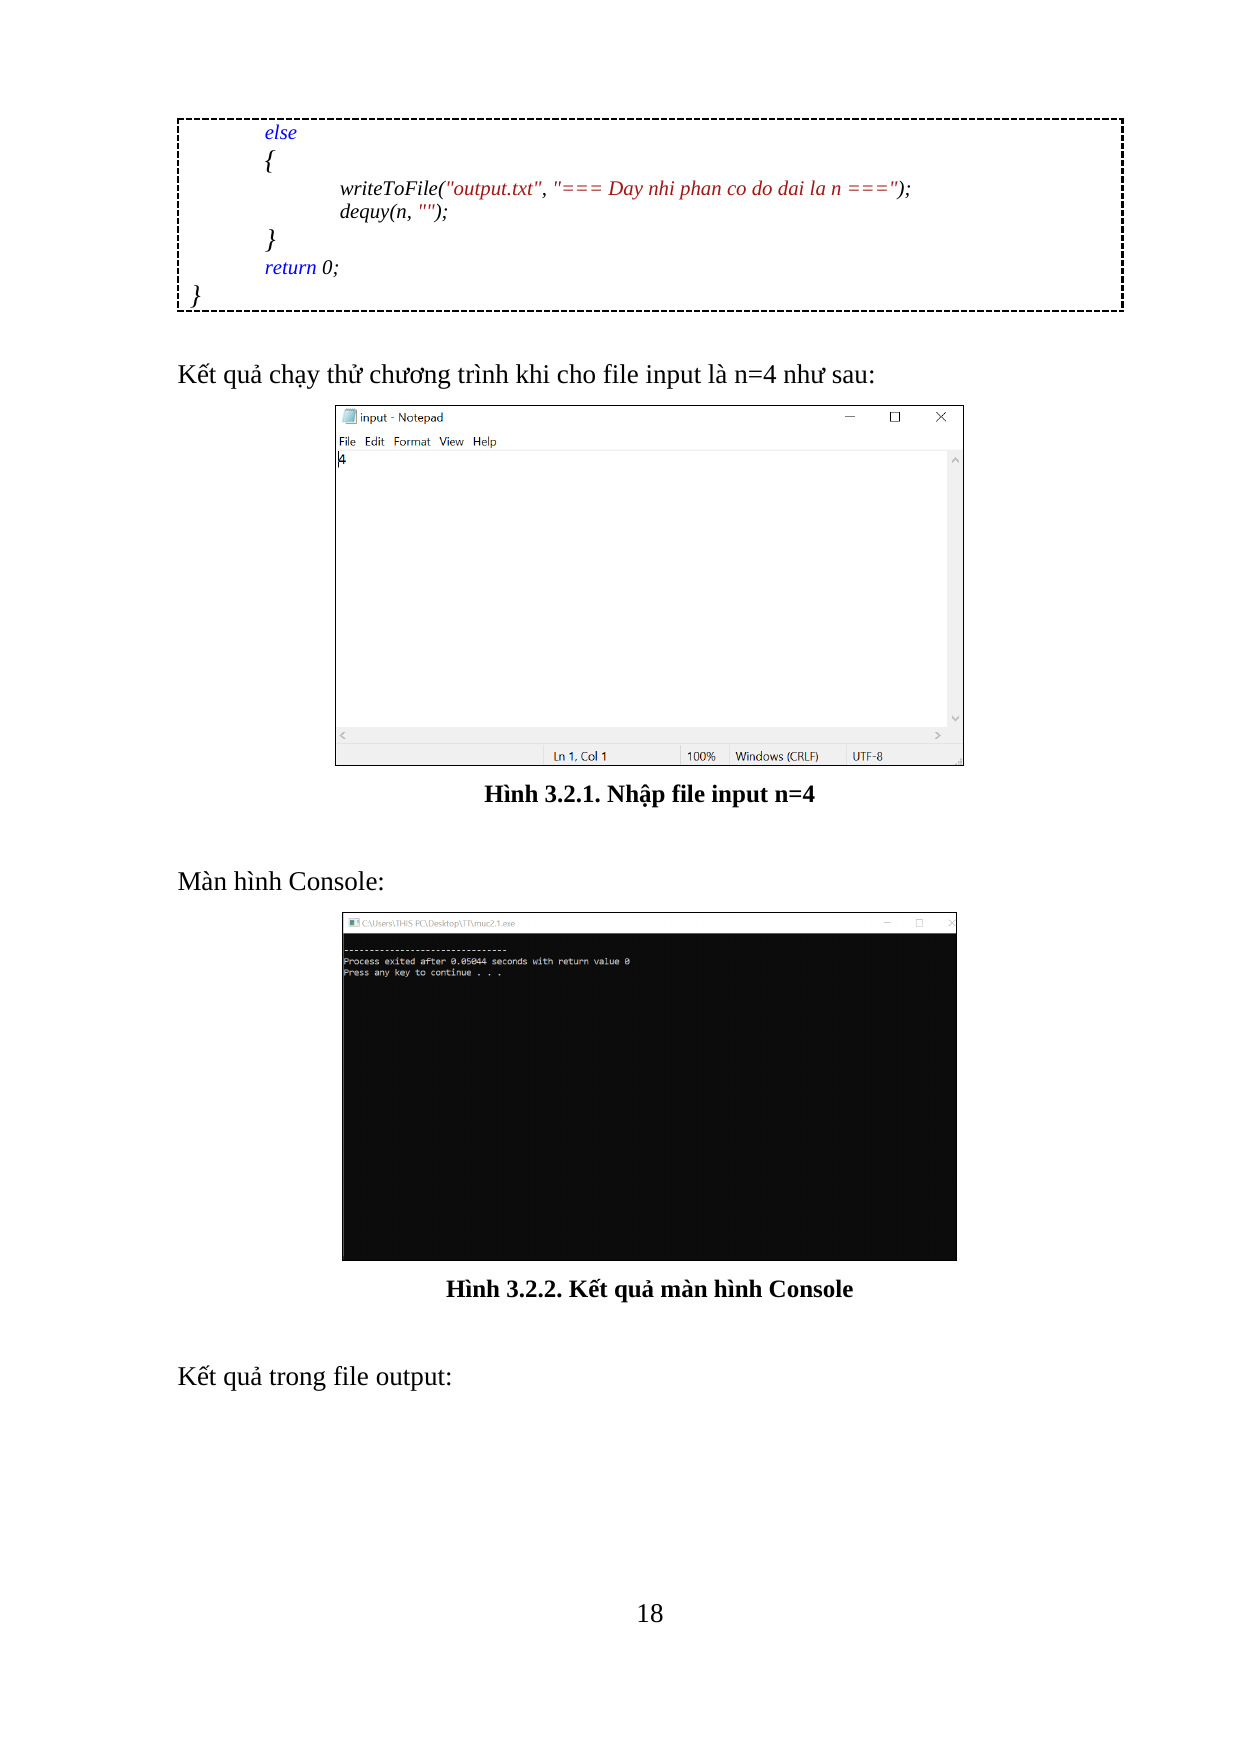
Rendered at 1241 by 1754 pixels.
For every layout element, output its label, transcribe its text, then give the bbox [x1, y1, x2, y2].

text Hình 3.2.2. Kết quả màn hình Console [177, 1274, 1122, 1302]
picture [336, 406, 963, 765]
text Màn hình Console: [177, 865, 1122, 897]
text Kết quả chạy thử chương trình khi cho file input là n=4 như sau: [177, 359, 1122, 390]
picture [343, 913, 956, 1260]
text Kết quả trong file output: [177, 1360, 1122, 1392]
text Hình 3.2.1. Nhập file input n=4 [177, 779, 1122, 807]
